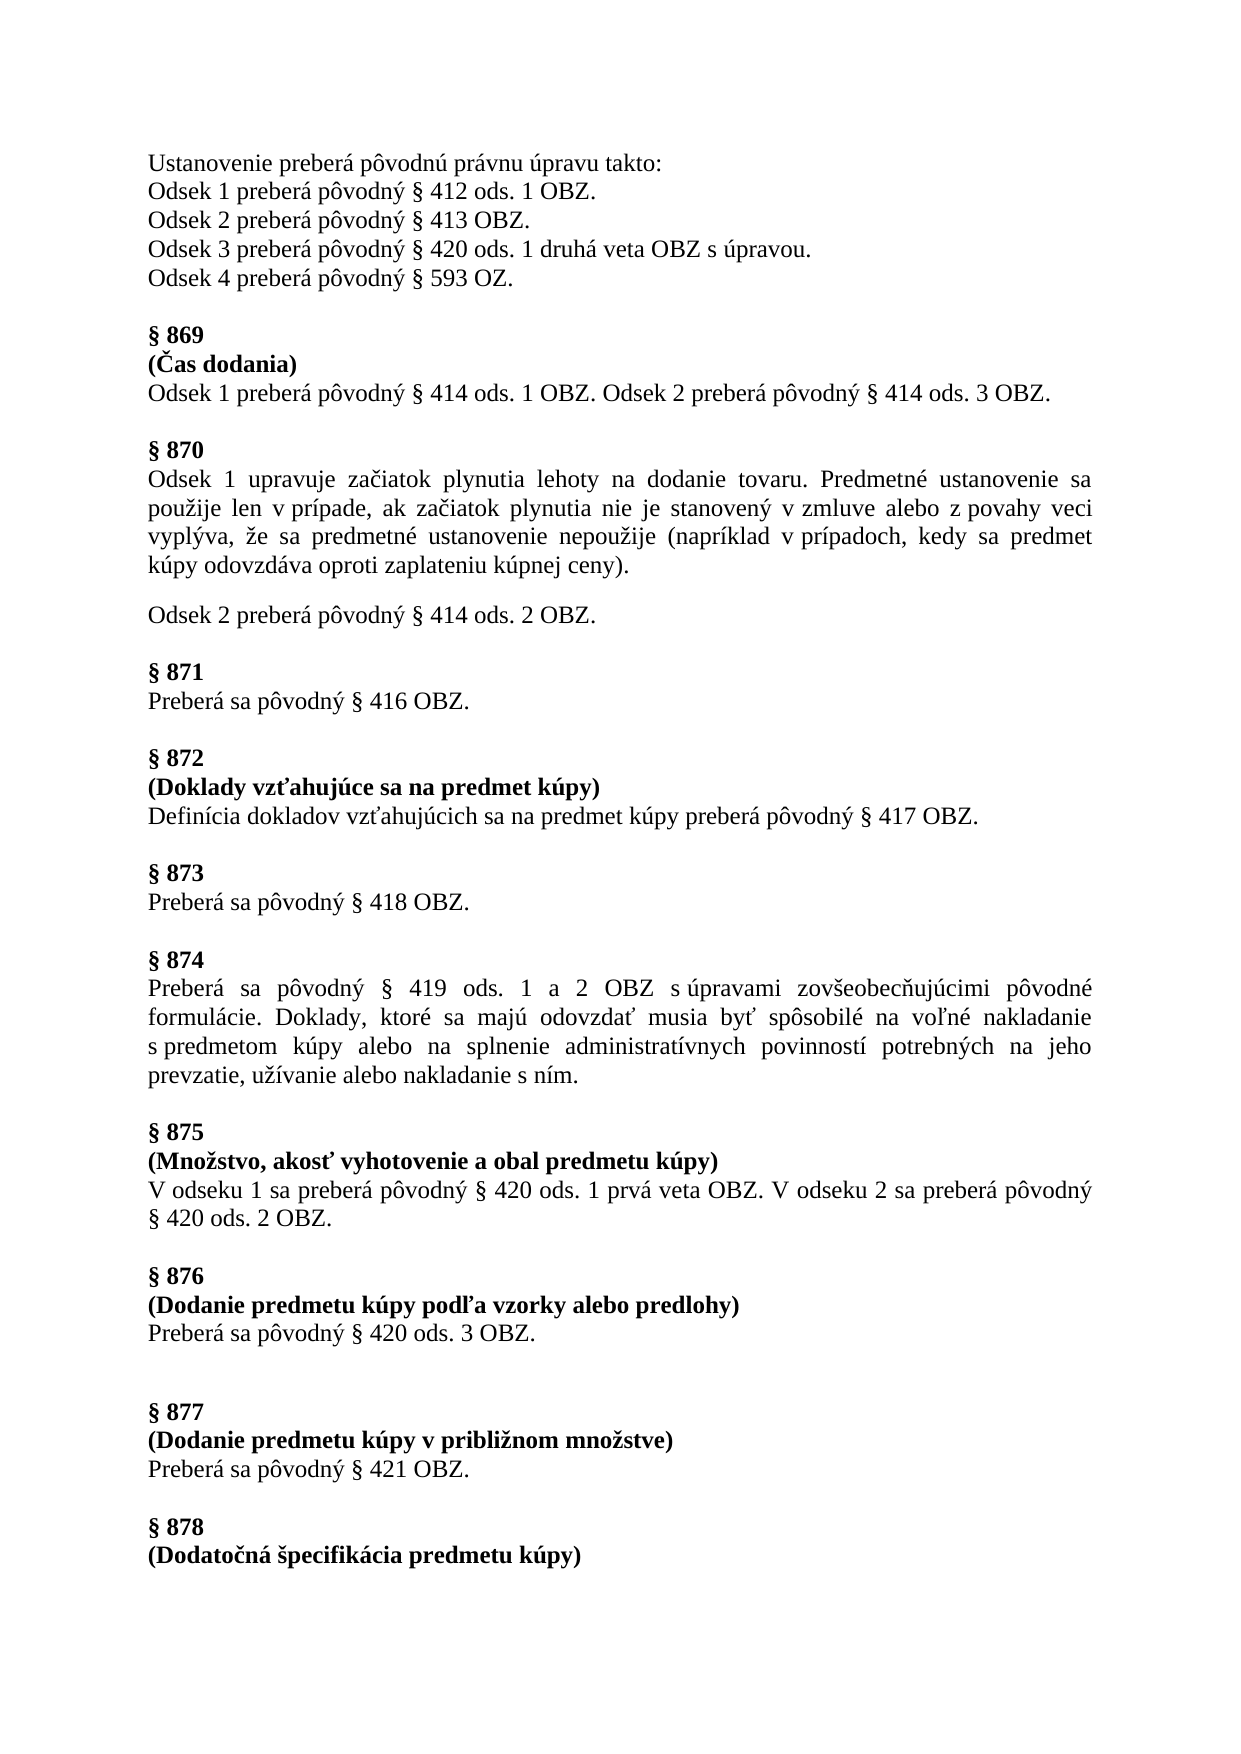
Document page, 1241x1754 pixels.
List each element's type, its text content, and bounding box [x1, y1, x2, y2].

text Ustanovenie preberá pôvodnú právnu úpravu takto: [148, 148, 1093, 176]
text Definícia dokladov vzťahujúcich sa na predmet kúpy preberá pôvodný § 417 OBZ. [148, 801, 1093, 830]
text Preberá sa pôvodný § 416 OBZ. [148, 686, 1093, 715]
text Odsek 1 preberá pôvodný § 414 ods. 1 OBZ. Odsek 2 preberá pôvodný § 414 ods. 3 OBZ. [148, 378, 1093, 406]
text Odsek 1 preberá pôvodný § 412 ods. 1 OBZ. [148, 176, 1093, 205]
text V odseku 1 sa preberá pôvodný § 420 ods. 1 prvá veta OBZ. V odseku 2 sa preberá pôvodný § 420 ods. 2 OBZ. [148, 1175, 1093, 1232]
text Preberá sa pôvodný § 421 OBZ. [148, 1454, 1093, 1483]
text Preberá sa pôvodný § 420 ods. 3 OBZ. [148, 1318, 1093, 1347]
text § 876 [148, 1261, 1093, 1290]
text (Dodanie predmetu kúpy podľa vzorky alebo predlohy) [148, 1290, 1093, 1318]
text (Doklady vzťahujúce sa na predmet kúpy) [148, 772, 1093, 801]
text (Dodanie predmetu kúpy v približnom množstve) [148, 1426, 1093, 1454]
text Preberá sa pôvodný § 418 OBZ. [148, 887, 1093, 916]
text Odsek 1 upravuje začiatok plynutia lehoty na dodanie tovaru. Predmetné ustanovenie sa použije len v prípade, ak začiatok plynutia nie je stanovený v zmluve alebo z povahy veci vyplýva, že sa predmetné ustanovenie nepoužije (napríklad v prípadoch, kedy sa predmet kúpy odovzdáva oproti zaplateniu kúpnej ceny). [148, 464, 1093, 579]
text Odsek 2 preberá pôvodný § 413 OBZ. [148, 205, 1093, 234]
text § 870 [148, 435, 1093, 464]
text Preberá sa pôvodný § 419 ods. 1 a 2 OBZ s úpravami zovšeobecňujúcimi pôvodné formulácie. Doklady, ktoré sa majú odovzdať musia byť spôsobilé na voľné nakladanie s predmetom kúpy alebo na splnenie administratívnych povinností potrebných na jeho prevzatie, užívanie alebo nakladanie s ním. [148, 973, 1093, 1088]
text Odsek 2 preberá pôvodný § 414 ods. 2 OBZ. [148, 600, 1093, 628]
text § 869 [148, 320, 1093, 349]
text (Čas dodania) [148, 349, 1093, 378]
text § 873 [148, 858, 1093, 887]
text Odsek 3 preberá pôvodný § 420 ods. 1 druhá veta OBZ s úpravou. [148, 234, 1093, 263]
text § 874 [148, 945, 1093, 973]
text § 871 [148, 657, 1093, 686]
text (Množstvo, akosť vyhotovenie a obal predmetu kúpy) [148, 1146, 1093, 1175]
text (Dodatočná špecifikácia predmetu kúpy) [148, 1541, 1093, 1569]
text § 877 [148, 1397, 1093, 1426]
text Odsek 4 preberá pôvodný § 593 OZ. [148, 263, 1093, 291]
text § 878 [148, 1512, 1093, 1541]
text § 872 [148, 743, 1093, 772]
text § 875 [148, 1117, 1093, 1146]
